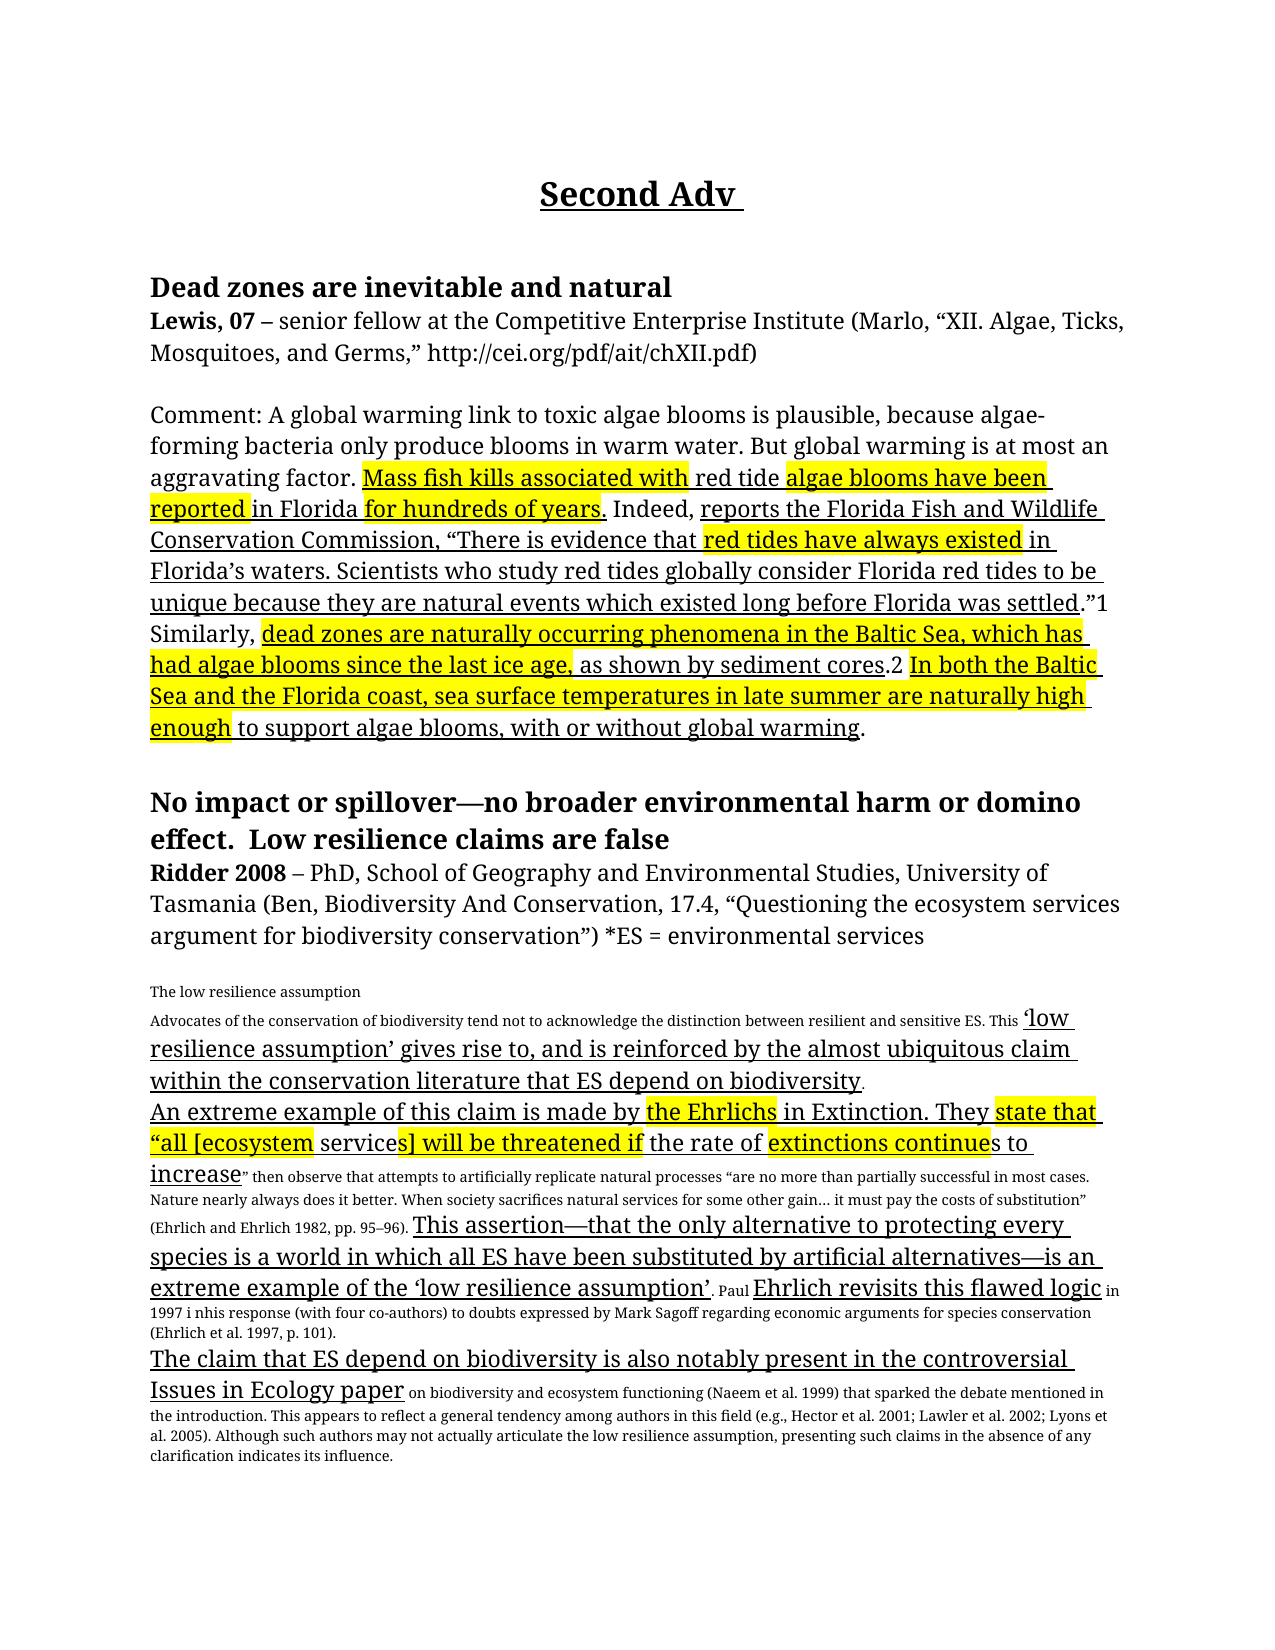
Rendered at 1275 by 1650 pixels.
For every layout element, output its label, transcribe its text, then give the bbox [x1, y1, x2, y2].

subtitle Second Adv [150, 171, 1125, 216]
text Advocates of the conservation of biodiversity tend not to acknowledge the distinction between resilient and sensitive ES. This ‘low resilience assumption’ gives rise to, and is reinforced by the almost ubiquitous claim within the conservation literature that ES depend on biodiversity. [150, 1002, 1125, 1096]
text An extreme example of this claim is made by the Ehrlichs in Extinction. They state that “all [ecosystem services] will be threatened if the rate of extinctions continues to increase” then observe that attempts to artificially replicate natural processes “are no more than partially successful in most cases. Nature nearly always does it better. When society sacrifices natural services for some other gain… it must pay the costs of substitution” (Ehrlich and Ehrlich 1982, pp. 95–96). This assertion—that the only alternative to protecting every species is a world in which all ES have been substituted by artificial alternatives—is an extreme example of the ‘low resilience assumption’. Paul Ehrlich revisits this flawed logic in 1997 i nhis response (with four co-authors) to doubts expressed by Mark Sagoff regarding economic arguments for species conservation (Ehrlich et al. 1997, p. 101). [150, 1096, 1125, 1343]
text The low resilience assumption [150, 982, 1125, 1002]
text Comment: A global warming link to toxic algae blooms is plausible, because algae- forming bacteria only produce blooms in warm water. But global warming is at most an aggravating factor. Mass fish kills associated with red tide algae blooms have been reported in Florida for hundreds of years. Indeed, reports the Florida Fish and Wildlife Conservation Commission, “There is evidence that red tides have always existed in Florida’s waters. Scientists who study red tides globally consider Florida red tides to be unique because they are natural events which existed long before Florida was settled.”1 Similarly, dead zones are naturally occurring phenomena in the Baltic Sea, which has had algae blooms since the last ice age, as shown by sediment cores.2 In both the Baltic Sea and the Florida coast, sea surface temperatures in late summer are naturally high enough to support algae blooms, with or without global warming. [150, 399, 1125, 743]
subtitle No impact or spillover—no broader environmental harm or domino effect. Low resilience claims are false [150, 783, 1125, 857]
text The claim that ES depend on biodiversity is also notably present in the controversial Issues in Ecology paper on biodiversity and ecosystem functioning (Naeem et al. 1999) that sparked the debate mentioned in the introduction. This appears to reflect a general tendency among authors in this field (e.g., Hector et al. 2001; Lawler et al. 2002; Lyons et al. 2005). Although such authors may not actually articulate the low resilience assumption, presenting such claims in the absence of any clarification indicates its influence. [150, 1343, 1125, 1465]
text Ridder 2008 – PhD, School of Geography and Environmental Studies, University of Tasmania (Ben, Biodiversity And Conservation, 17.4, “Questioning the ecosystem services argument for biodiversity conservation”) *ES = environmental services [150, 857, 1125, 951]
text Lewis, 07 – senior fellow at the Competitive Enterprise Institute (Marlo, “XII. Algae, Ticks, Mosquitoes, and Germs,” http://cei.org/pdf/ait/chXII.pdf) [150, 305, 1125, 368]
subtitle Dead zones are inevitable and natural [150, 268, 1125, 305]
